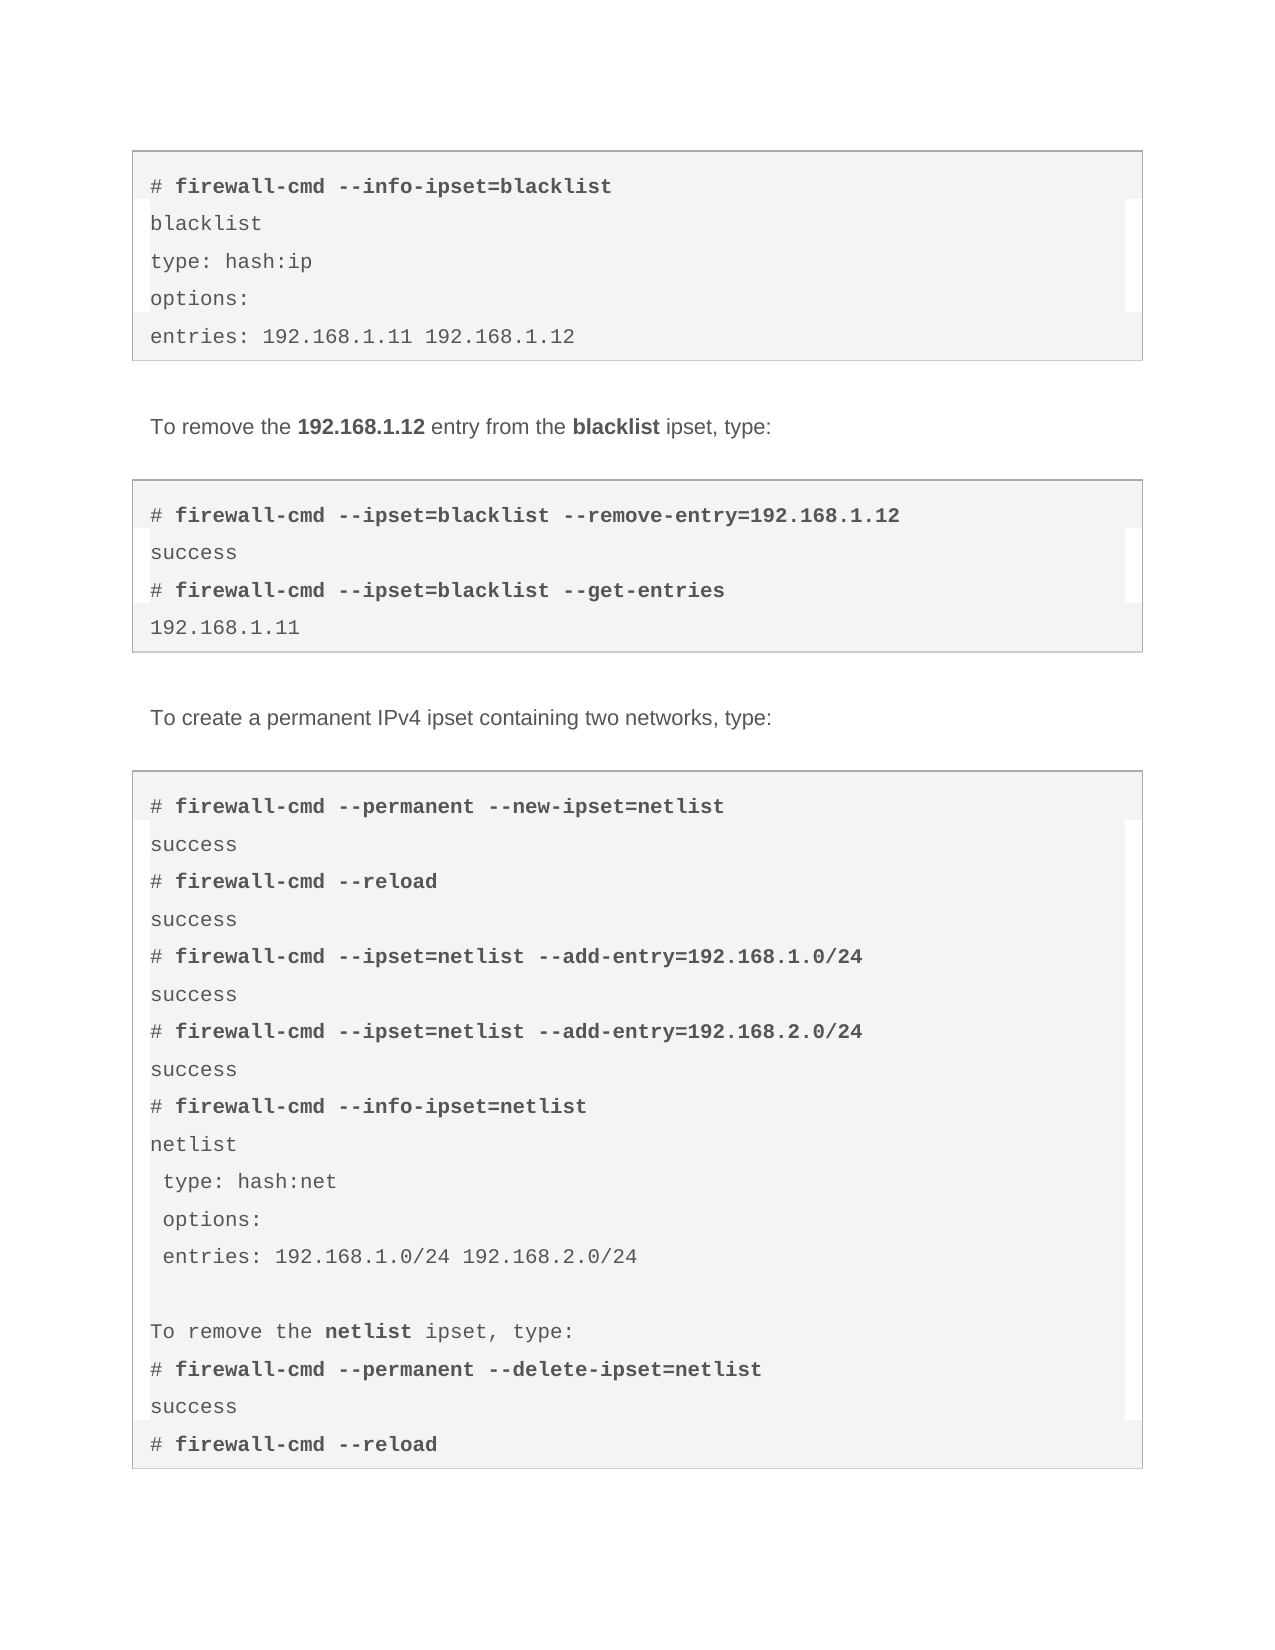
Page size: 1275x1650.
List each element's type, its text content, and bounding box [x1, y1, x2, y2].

text # firewall-cmd --ipset=netlist --add-entry=192.168.2.0/24 [150, 1007, 1125, 1045]
text options: [150, 1195, 1125, 1232]
text # firewall-cmd --info-ipset=netlist [150, 1082, 1125, 1120]
text To remove the 192.168.1.12 entry from the blacklist ipset, type: [150, 401, 1125, 439]
text type: hash:net [150, 1157, 1125, 1195]
text blacklist [150, 199, 1125, 237]
text # firewall-cmd --ipset=blacklist --remove-entry=192.168.1.12 [133, 481, 1142, 528]
text success [150, 528, 1125, 566]
text # firewall-cmd --reload [150, 857, 1125, 895]
text success [150, 970, 1125, 1007]
text 192.168.1.11 [133, 591, 1142, 651]
text entries: 192.168.1.0/24 192.168.2.0/24 [150, 1232, 1125, 1270]
text success [150, 1045, 1125, 1082]
text options: [150, 274, 1125, 300]
text success [150, 895, 1125, 932]
text type: hash:ip [150, 237, 1125, 274]
text To create a permanent IPv4 ipset containing two networks, type: [150, 693, 1125, 730]
text success [150, 820, 1125, 857]
text # firewall-cmd --ipset=blacklist --get-entries [150, 566, 1125, 591]
text # firewall-cmd --ipset=netlist --add-entry=192.168.1.0/24 [150, 932, 1125, 970]
text # firewall-cmd --permanent --new-ipset=netlist [133, 772, 1142, 820]
text # firewall-cmd --info-ipset=blacklist [133, 152, 1142, 199]
text success [150, 1382, 1125, 1408]
text To remove the netlist ipset, type: [150, 1307, 1125, 1345]
text # firewall-cmd --permanent --delete-ipset=netlist [150, 1345, 1125, 1382]
text entries: 192.168.1.11 192.168.1.12 [133, 300, 1142, 360]
text # firewall-cmd --reload [133, 1408, 1142, 1468]
text netlist [150, 1120, 1125, 1157]
